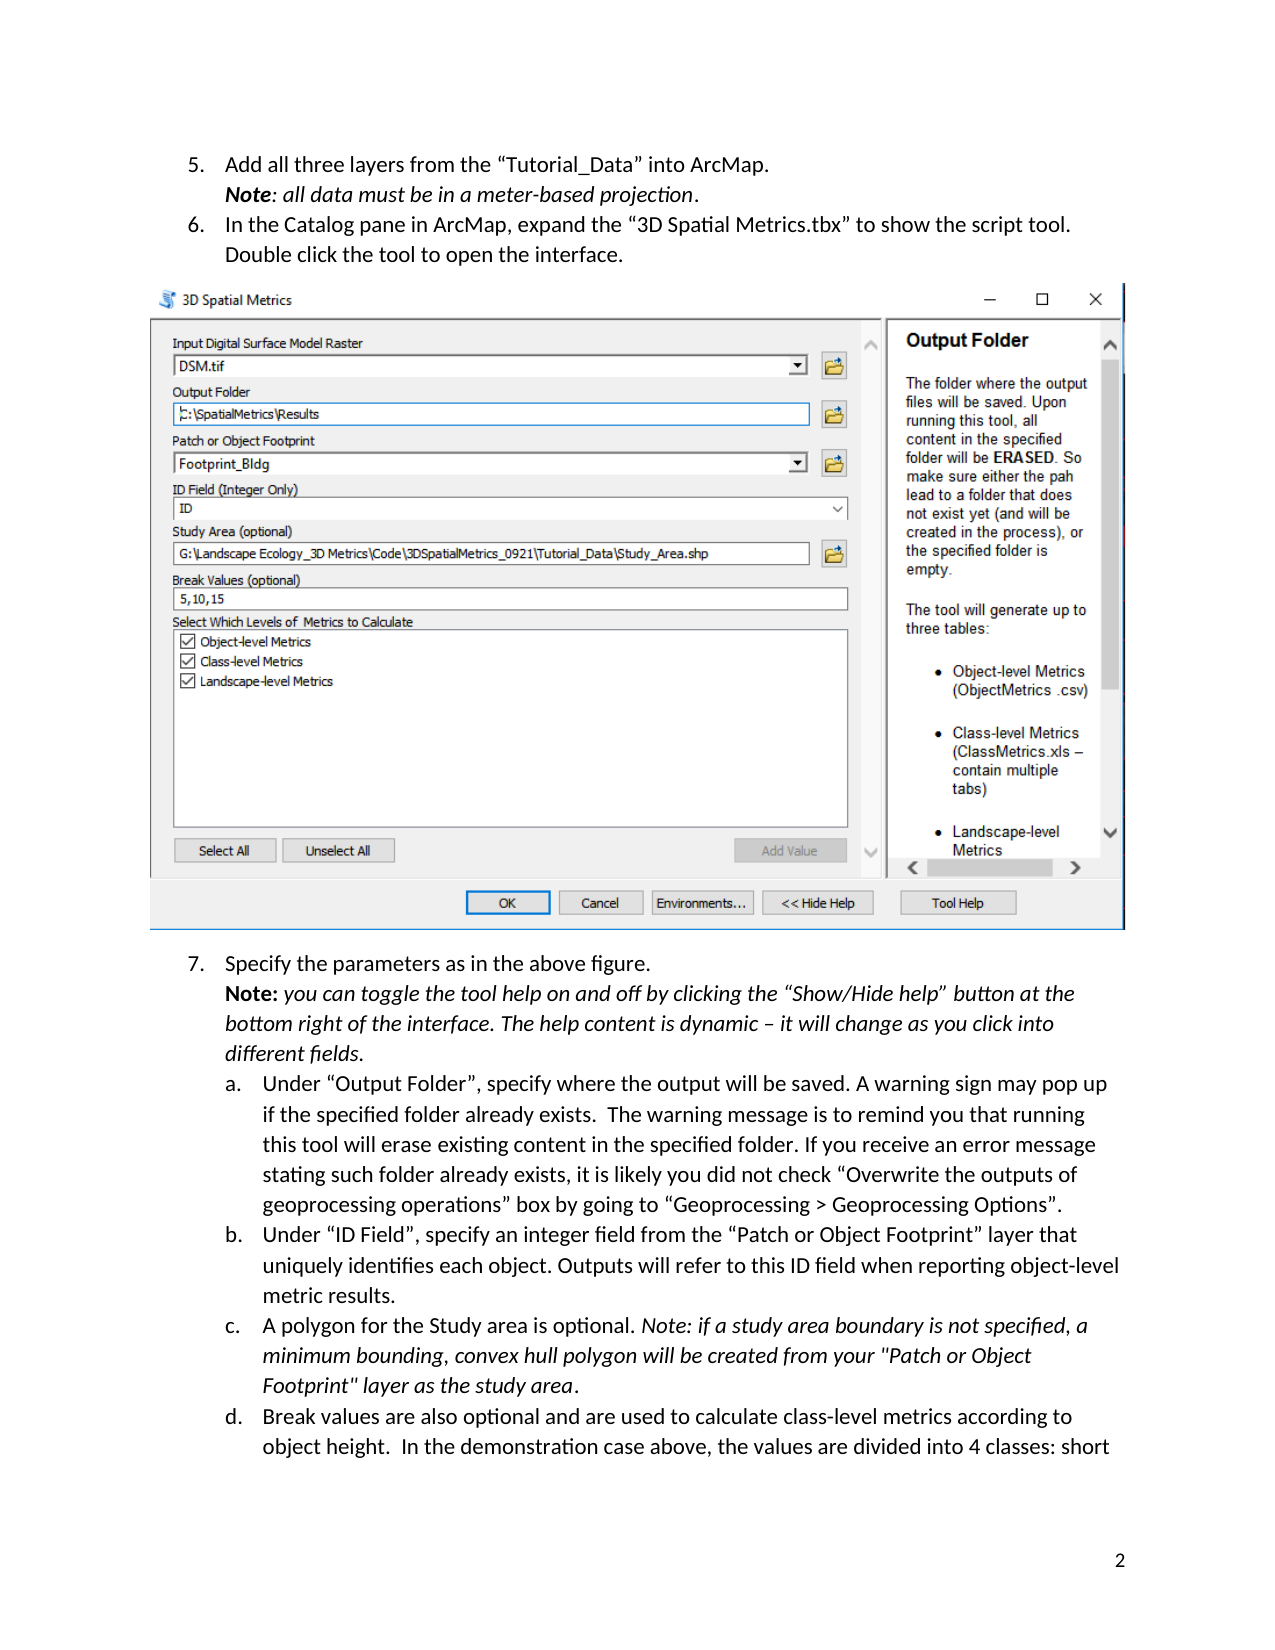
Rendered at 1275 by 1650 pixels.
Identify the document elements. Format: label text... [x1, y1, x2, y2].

list Add all three layers from the “Tutorial_Data” into ArcMap. [187, 150, 1125, 178]
list Specify the parameters as in the above figure. [187, 949, 1125, 977]
list Under “Output Folder”, specify where the output will be saved. A warning sign may pop up if the specified folder already exists. The warning message is to remind you that running this tool will erase existing content in the specified folder. If you receive an error message stating such folder already exists, it is likely you did not check “Overwrite the outputs of geoprocessing operations” box by going to “Geoprocessing > Geoprocessing Options”. [225, 1069, 1125, 1218]
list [225, 1402, 1125, 1460]
list A polygon for the Study area is optional. Note: if a study area boundary is not specified, a minimum bounding, convex hull polygon will be created from your "Patch or Object Footprint" layer as the study area. [225, 1311, 1125, 1400]
text Note: all data must be in a meter-based projection. [225, 180, 1125, 208]
list In the Catalog pane in ArcMap, expand the “3D Spatial Metrics.tbx” to show the script tool. Double click the tool to open the interface. [187, 210, 1125, 269]
list Under “ID Field”, specify an integer field from the “Patch or Object Footprint” layer that uniquely identifies each object. Outputs will refer to this ID field when reporting object-level metric results. [225, 1221, 1125, 1309]
text Note: you can toggle the tool help on and off by clicking the “Show/Hide help” button at the bottom right of the interface. The help content is dynamic – it will change as you click into different fields. [225, 979, 1125, 1067]
picture [150, 283, 1125, 930]
